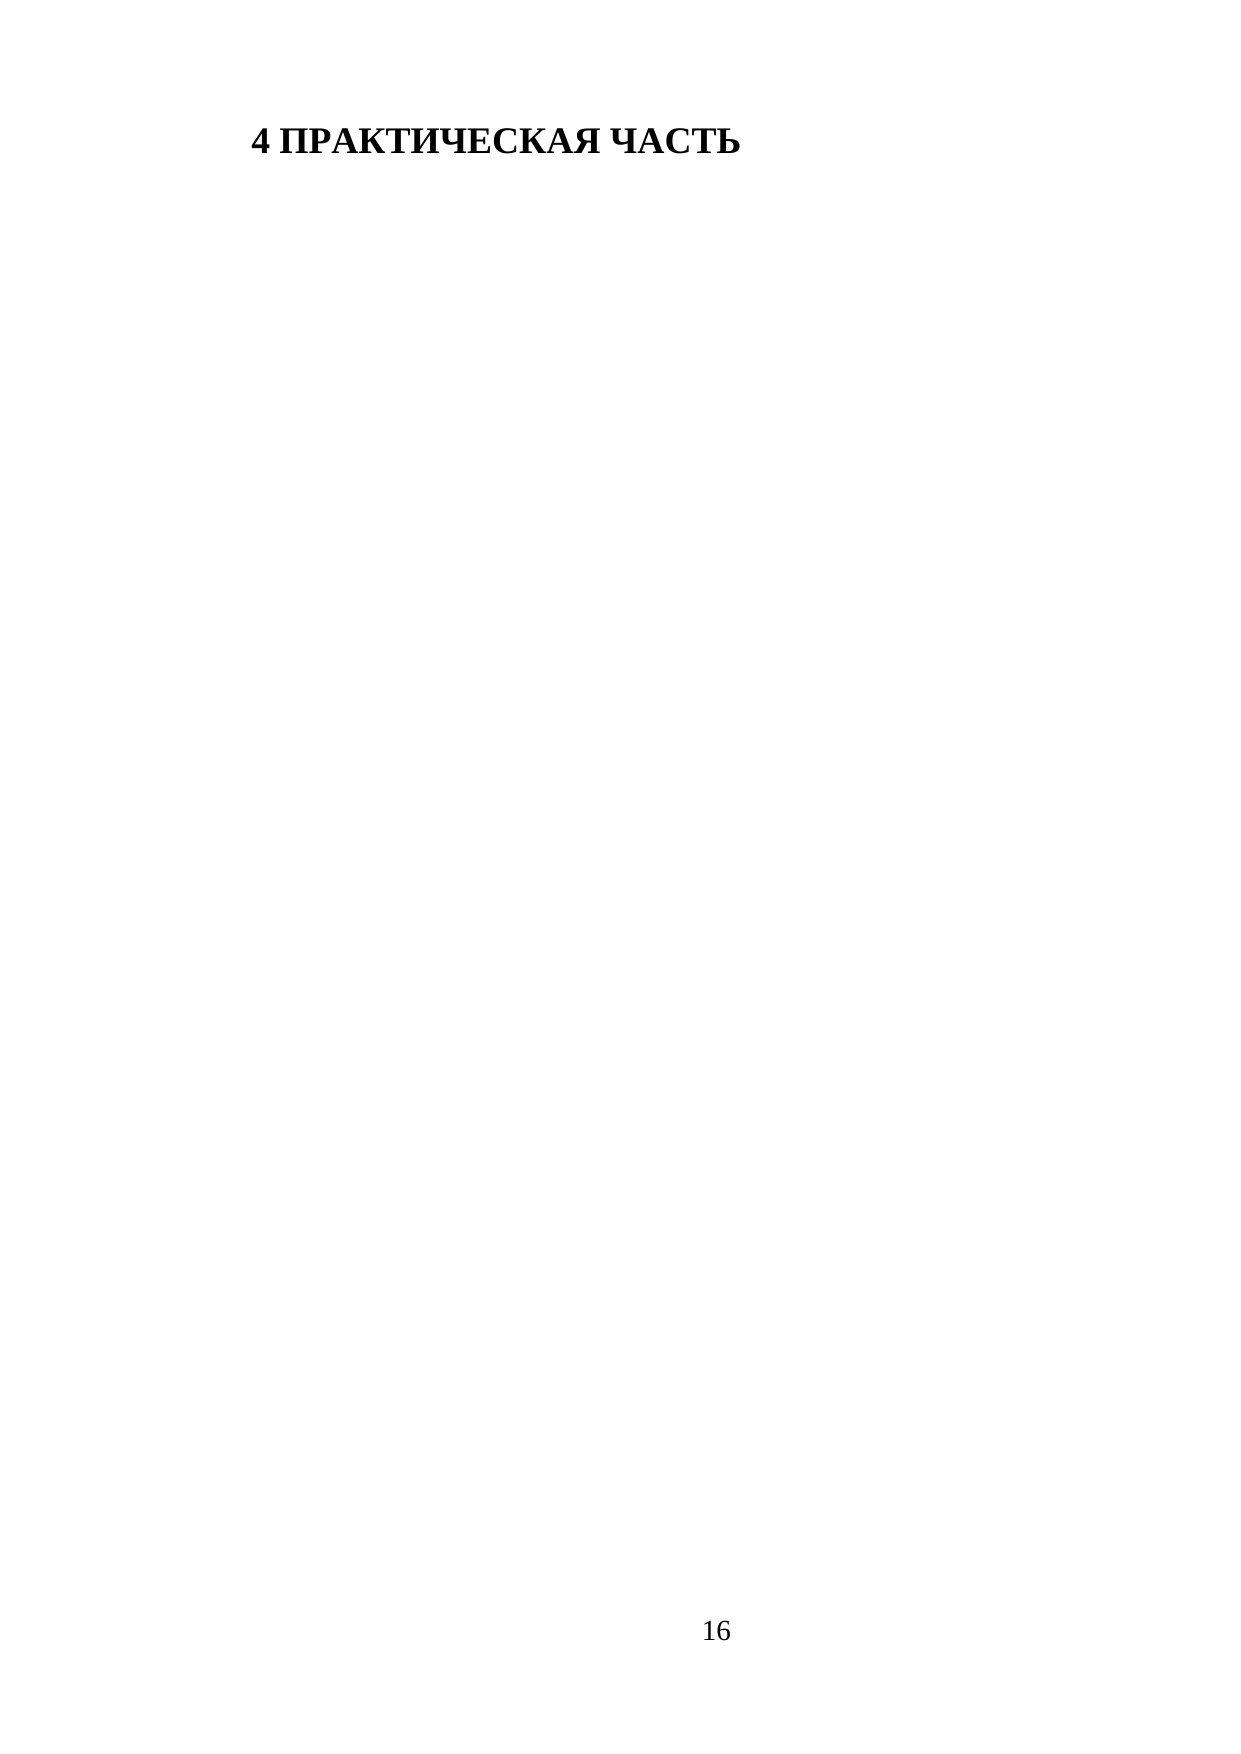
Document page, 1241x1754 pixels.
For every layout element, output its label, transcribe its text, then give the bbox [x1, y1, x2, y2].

subtitle 4 ПРАКТИЧЕСКАЯ ЧАСТЬ [177, 118, 1181, 161]
